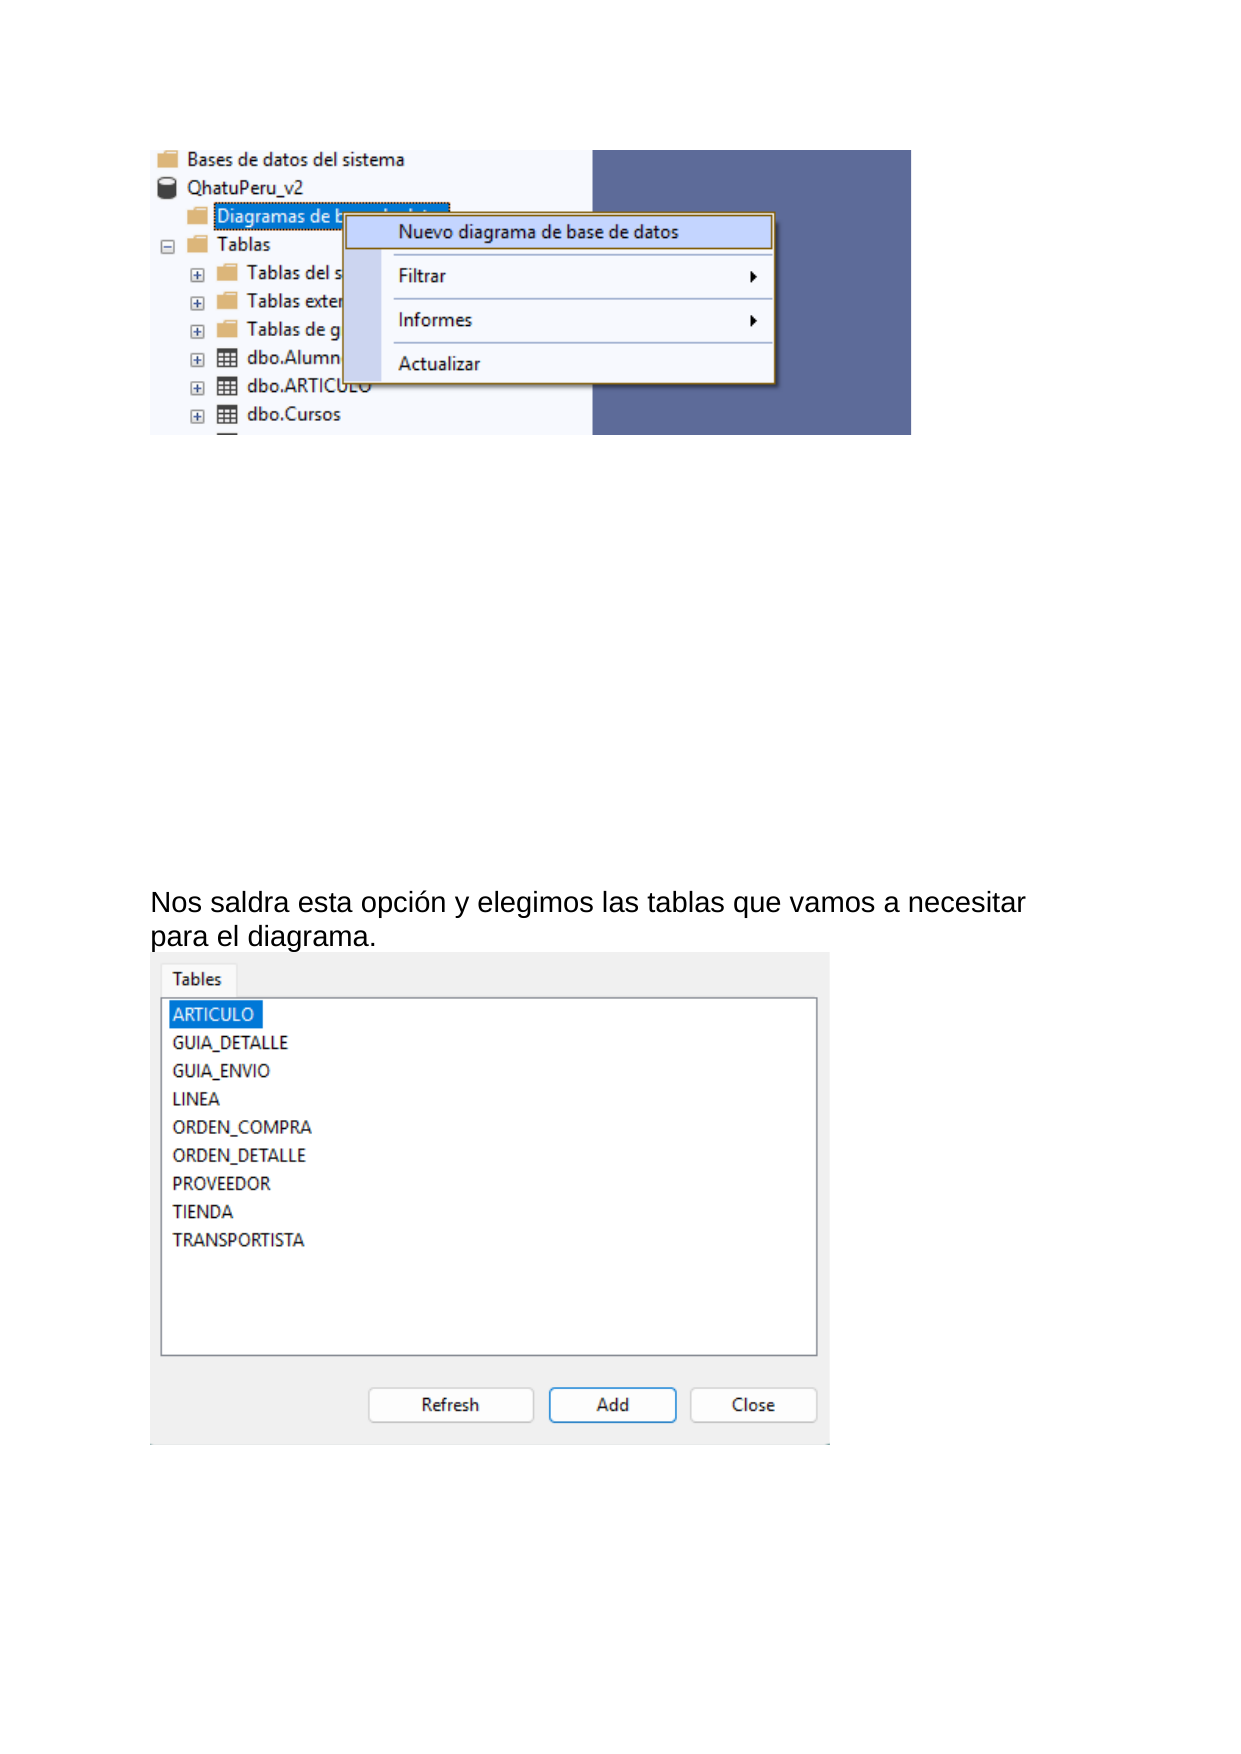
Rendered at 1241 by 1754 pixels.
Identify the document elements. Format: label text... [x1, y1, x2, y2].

picture [150, 150, 912, 435]
text Nos saldra esta opción y elegimos las tablas que vamos a necesitar para el diagrama. [150, 886, 1090, 953]
picture [150, 952, 830, 1445]
